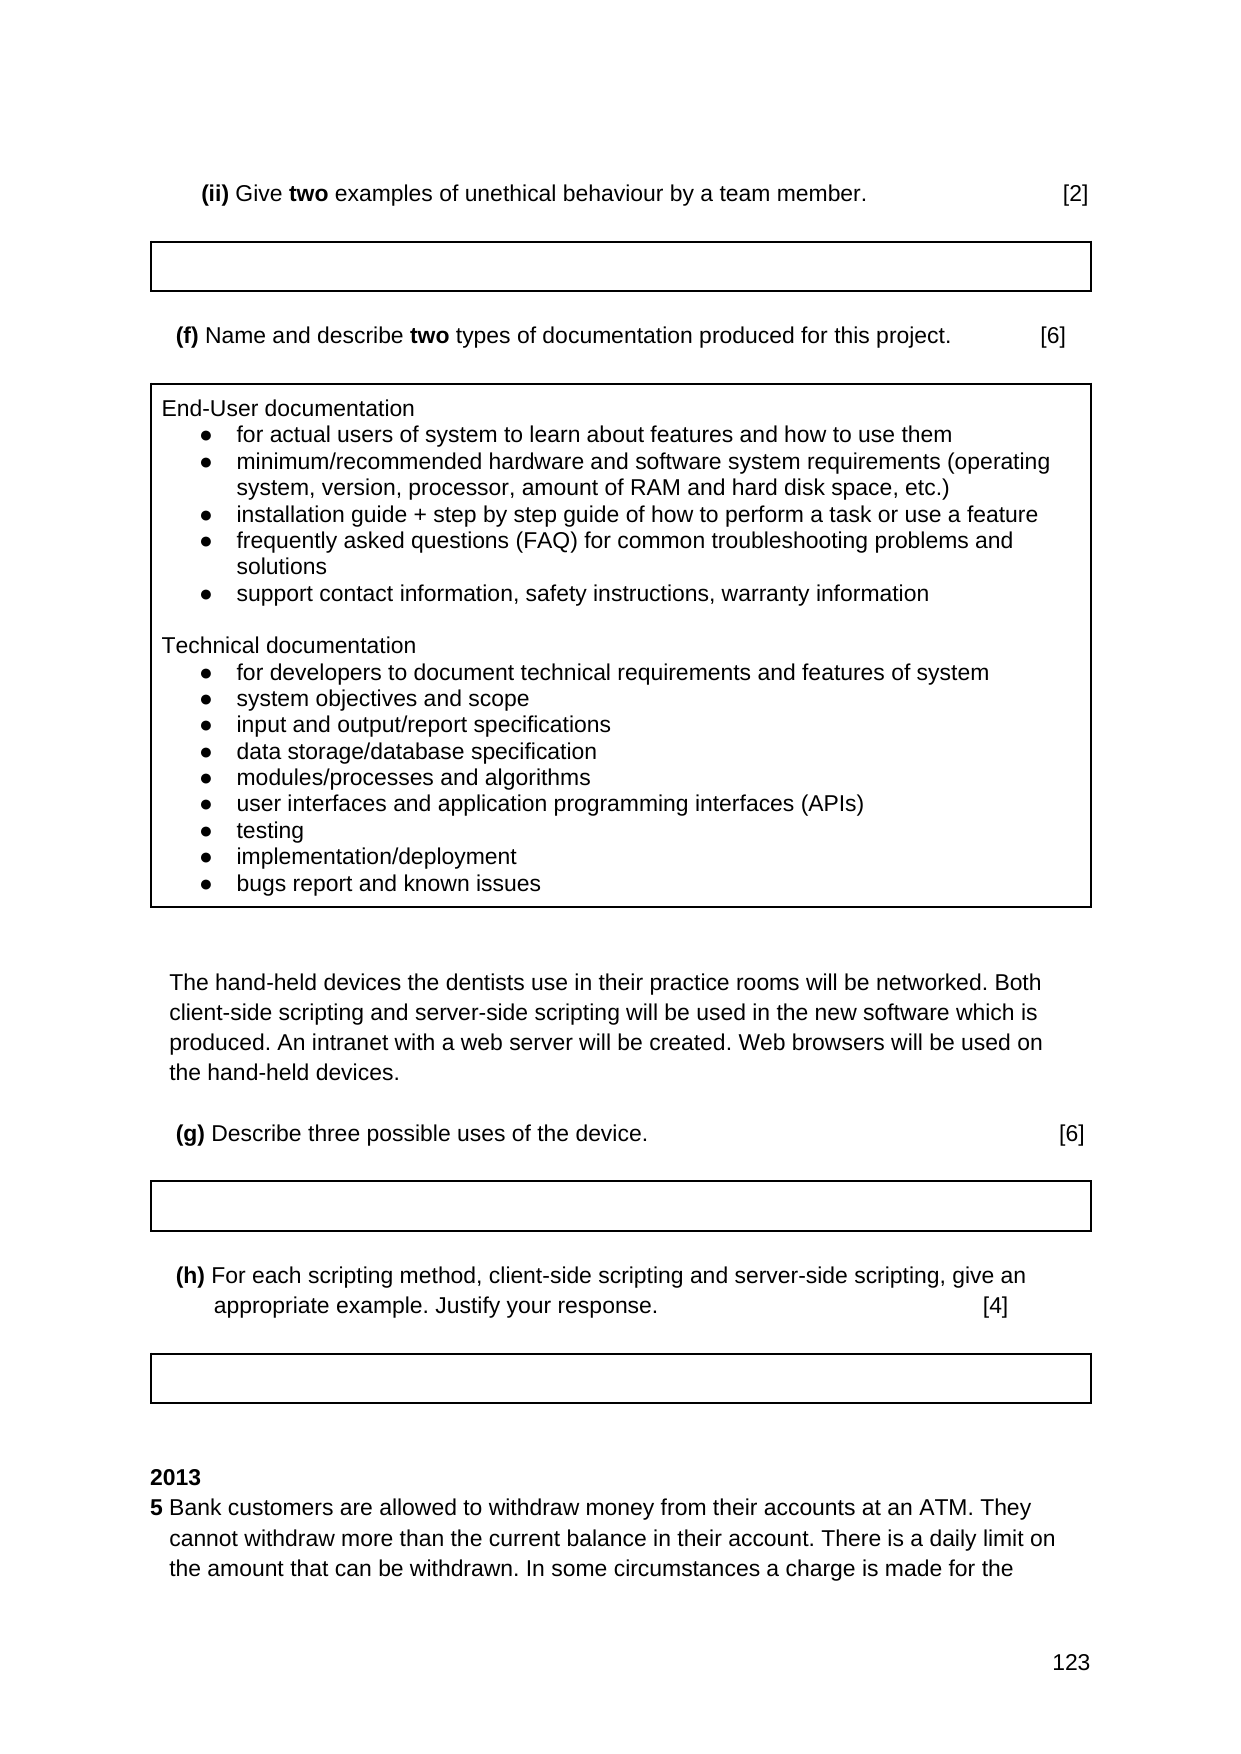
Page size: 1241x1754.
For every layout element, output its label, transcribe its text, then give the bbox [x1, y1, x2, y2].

table_header End-User documentation for actual users of system to learn about features and how to use them minimum/recommended hardware and software system requirements (operating system, version, processor, amount of RAM and hard disk space, etc.) installation guide + step by step guide of how to perform a task or use a feature frequently asked questions (FAQ) for common troubleshooting problems and solutions support contact information, safety instructions, warranty information Technical documentation for developers to document technical requirements and features of system system objectives and scope input and output/report specifications data storage/database specification modules/processes and algorithms user interfaces and application programming interfaces (APIs) testing implementation/deployment bugs report and known issues [152, 385, 1090, 906]
table_header [152, 1182, 1090, 1229]
table_header [152, 1355, 1090, 1402]
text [150, 1494, 1090, 1581]
text (ii) Give two examples of unethical behaviour by a team member. [2] [150, 180, 1090, 207]
text 2013 [150, 1464, 1090, 1491]
text (g) Describe three possible uses of the device. [6] [150, 1120, 1090, 1146]
text The hand-held devices the dentists use in their practice rooms will be networked. Both client-side scripting and server-side scripting will be used in the new software which is produced. An intranet with a web server will be created. Web browsers will be used on the hand-held devices. [150, 969, 1090, 1086]
table_header [152, 243, 1090, 290]
text (f) Name and describe two types of documentation produced for this project. [6] [150, 322, 1090, 348]
text (h) For each scripting method, client-side scripting and server-side scripting, give an appropriate example. Justify your response. [4] [150, 1262, 1090, 1318]
